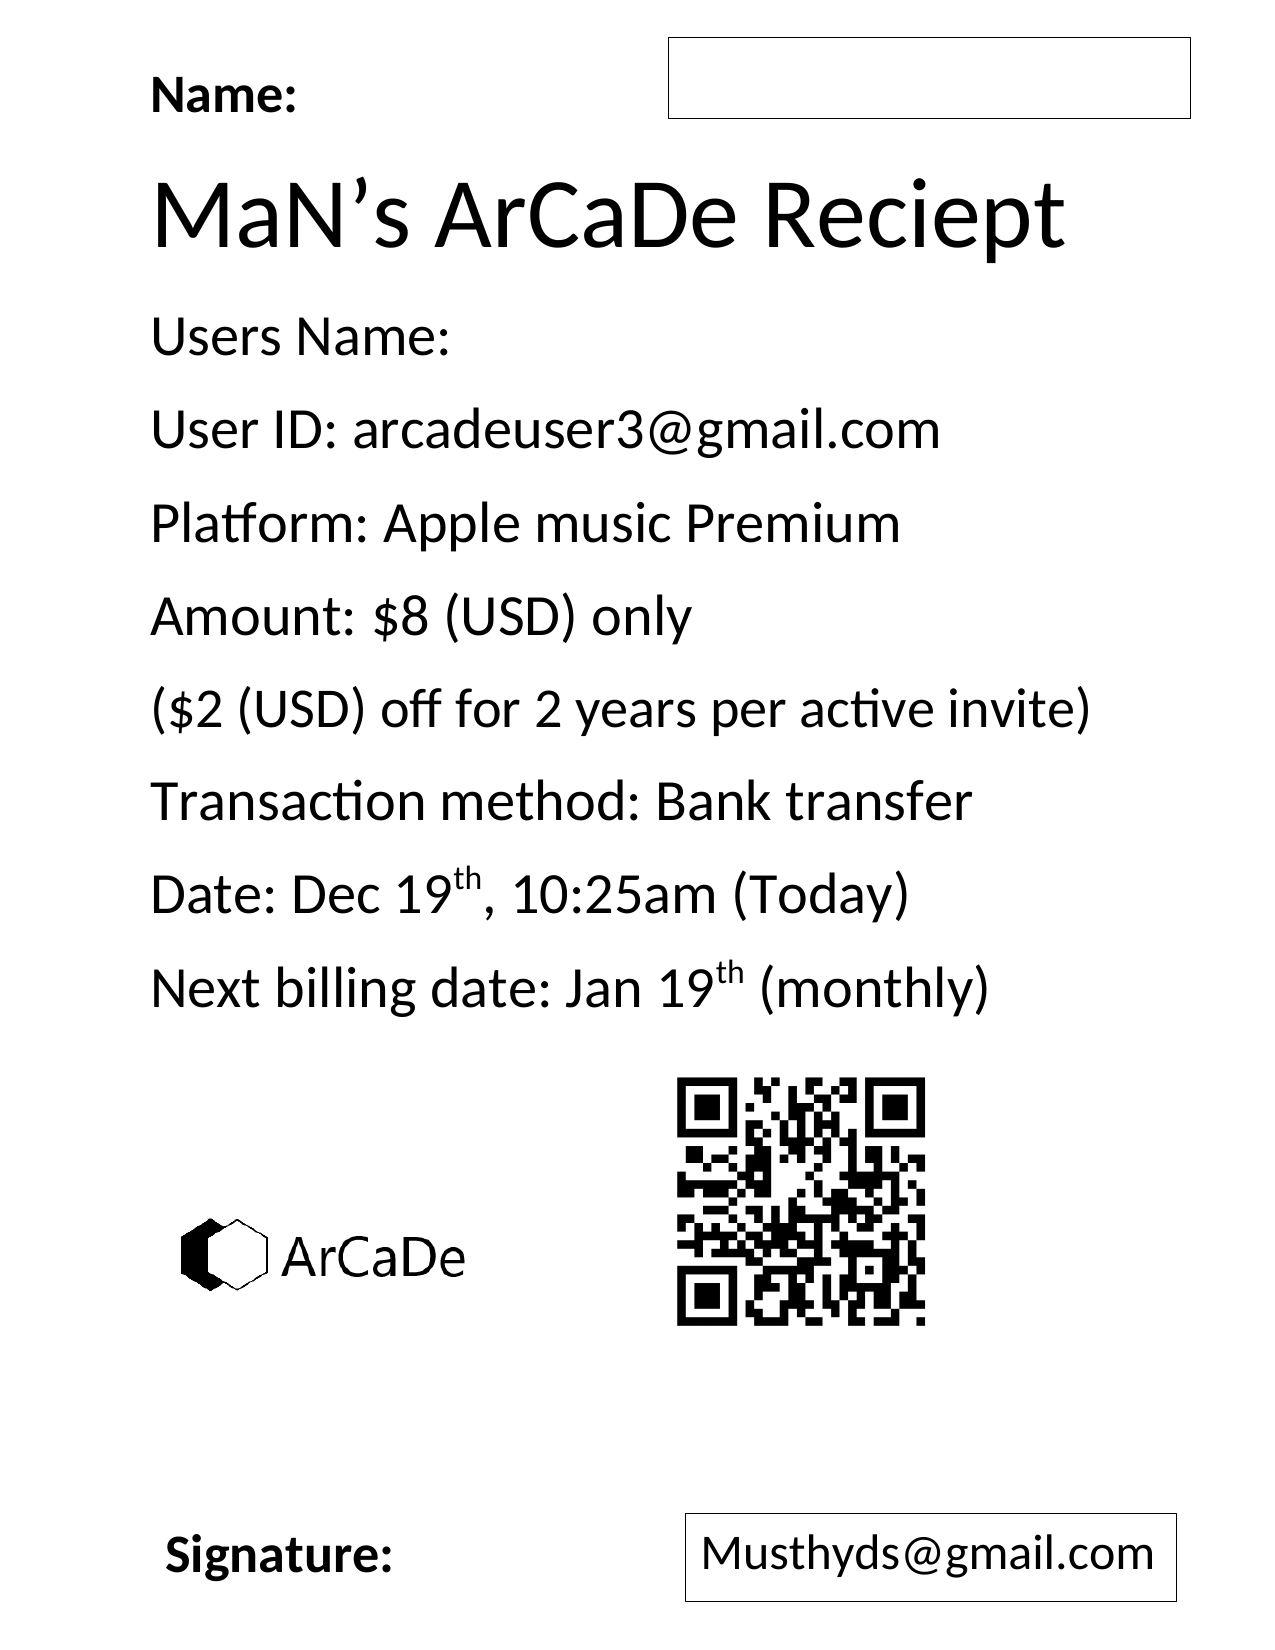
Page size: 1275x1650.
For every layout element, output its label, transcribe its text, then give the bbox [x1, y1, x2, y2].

picture [6, 1100, 625, 1450]
text ($2 (USD) off for 2 years per active invite) [150, 673, 1125, 741]
text User ID: arcadeuser3@gmail.com [150, 392, 1125, 463]
text Amount: $8 (USD) only [150, 579, 1125, 650]
text MaN’s ArCaDe Reciept [150, 150, 1125, 272]
text Platform: Apple music Premium [150, 486, 1125, 557]
text Date: Dec 19th, 10:25am (Today) [150, 857, 1125, 928]
picture [643, 1043, 959, 1360]
text Transaction method: Bank transfer [150, 763, 1125, 834]
text Next billing date: Jan 19th (monthly) [150, 950, 1125, 1022]
text Users Name: [150, 298, 1125, 370]
